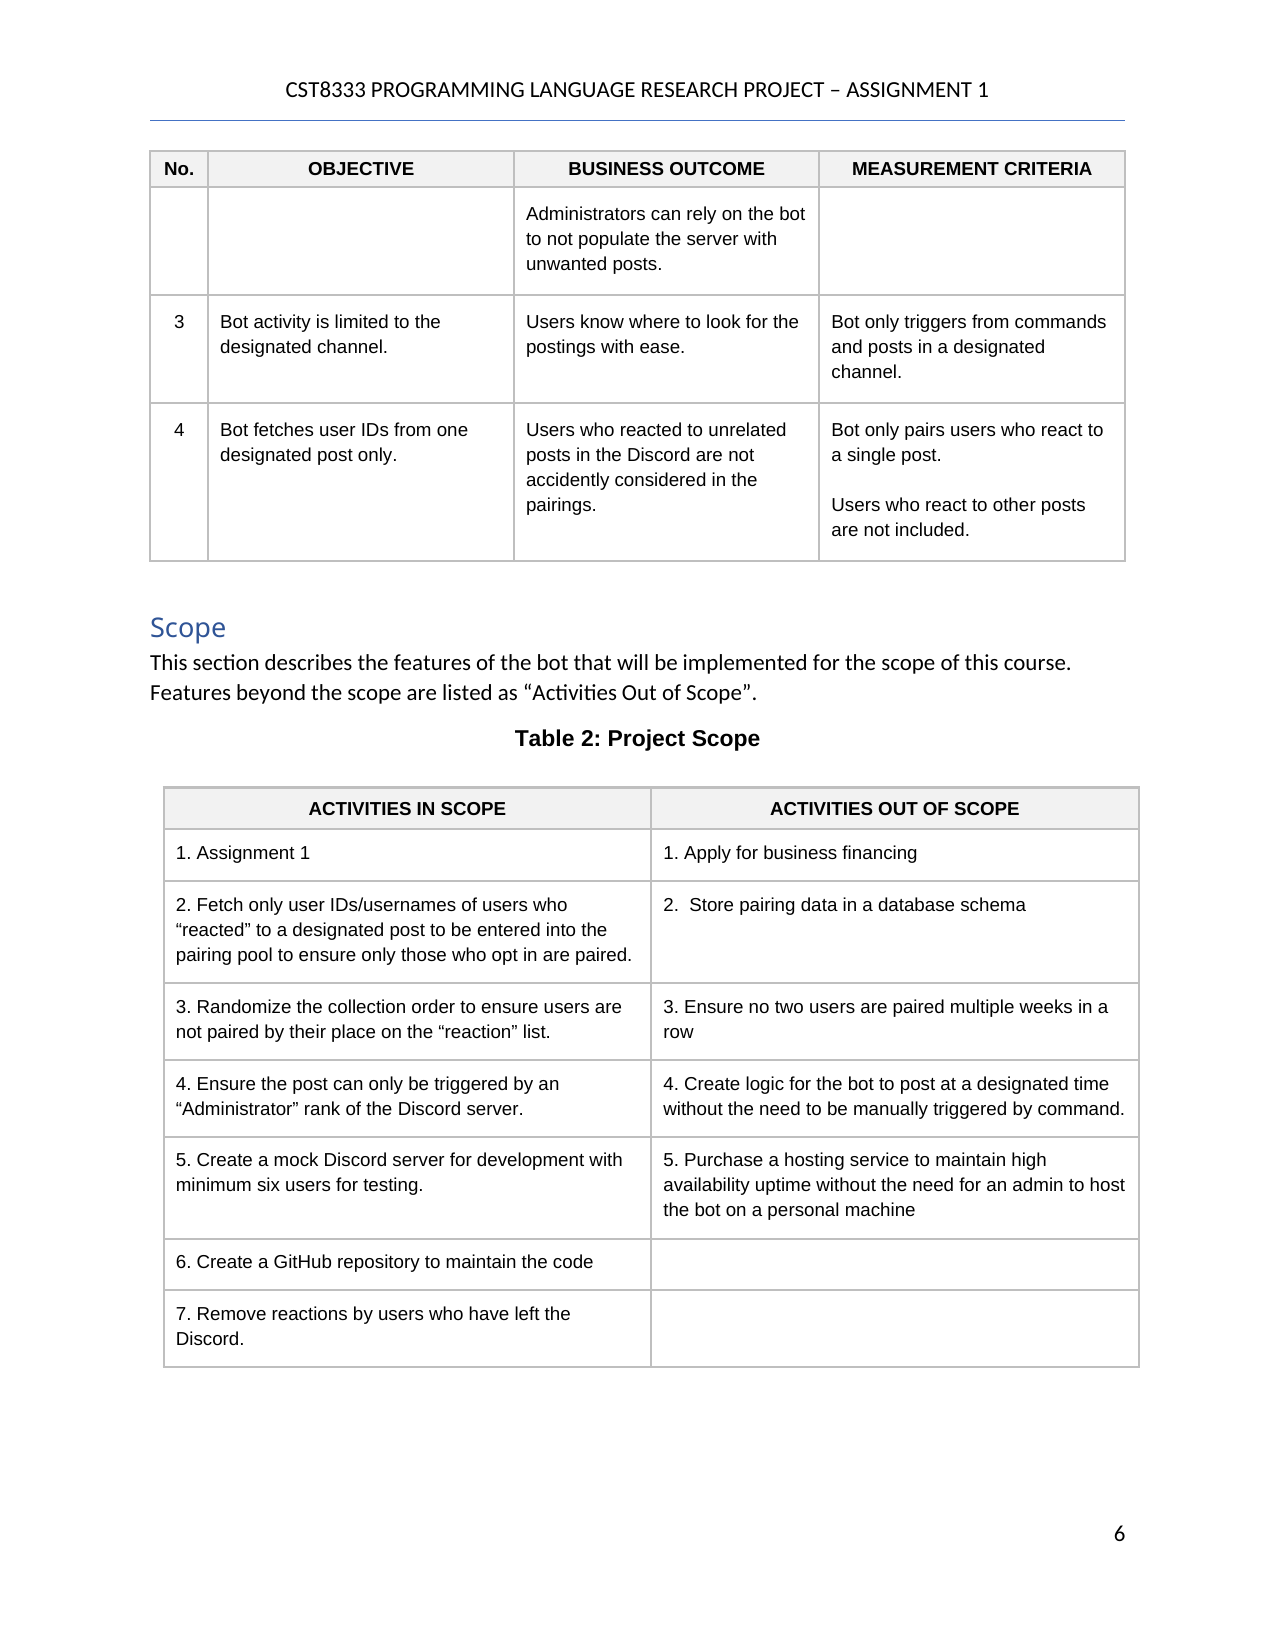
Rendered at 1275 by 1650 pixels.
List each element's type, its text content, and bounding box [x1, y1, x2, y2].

table_cell 2. Store pairing data in a database schema [652, 882, 1138, 982]
table_header No. [151, 152, 207, 186]
table_cell 4 [151, 404, 207, 559]
table_cell 3. Ensure no two users are paired multiple weeks in a row [652, 984, 1138, 1059]
table_cell Bot fetches user IDs from one designated post only. [209, 404, 513, 559]
table_cell Bot activity is limited to the designated channel. [209, 296, 513, 402]
table_cell Users who reacted to unrelated posts in the Discord are not accidently considered in the pairings. [515, 404, 818, 559]
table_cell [209, 188, 513, 294]
text Table 2: Project Scope [150, 725, 1125, 752]
text This section describes the features of the bot that will be implemented for the scope of this course. Features beyond the scope are listed as “Activities Out of Scope”. [150, 648, 1125, 706]
table_cell [652, 1240, 1138, 1289]
subtitle Scope [150, 608, 1125, 645]
table_cell Users know where to look for the postings with ease. [515, 296, 818, 402]
table_cell 6. Create a GitHub repository to maintain the code [165, 1240, 650, 1289]
table_cell 2. Fetch only user IDs/usernames of users who “reacted” to a designated post to be entered into the pairing pool to ensure only those who opt in are paired. [165, 882, 650, 982]
table_cell 7. Remove reactions by users who have left the Discord. [165, 1291, 650, 1366]
table_cell Bot only pairs users who react to a single post. Users who react to other posts are not included. [820, 404, 1124, 559]
table_cell 1. Assignment 1 [165, 830, 650, 880]
table_cell 1. Apply for business financing [652, 830, 1138, 880]
table_header MEASUREMENT CRITERIA [820, 152, 1124, 186]
table_cell 4. Ensure the post can only be triggered by an “Administrator” rank of the Discord server. [165, 1061, 650, 1136]
table_cell 3 [151, 296, 207, 402]
table_cell 5. Create a mock Discord server for development with minimum six users for testing. [165, 1138, 650, 1237]
table_cell 5. Purchase a hosting service to maintain high availability uptime without the need for an admin to host the bot on a personal machine [652, 1138, 1138, 1237]
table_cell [820, 188, 1124, 294]
table_header ACTIVITIES OUT OF SCOPE [652, 789, 1138, 828]
table_cell Bot only triggers from commands and posts in a designated channel. [820, 296, 1124, 402]
table_cell 4. Create logic for the bot to post at a designated time without the need to be manually triggered by command. [652, 1061, 1138, 1136]
table_cell 3. Randomize the collection order to ensure users are not paired by their place on the “reaction” list. [165, 984, 650, 1059]
table_header BUSINESS OUTCOME [515, 152, 818, 186]
table_header ACTIVITIES IN SCOPE [165, 789, 650, 828]
table_cell [652, 1291, 1138, 1366]
table_cell 2 [151, 188, 207, 294]
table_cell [515, 188, 818, 294]
table_header OBJECTIVE [209, 152, 513, 186]
